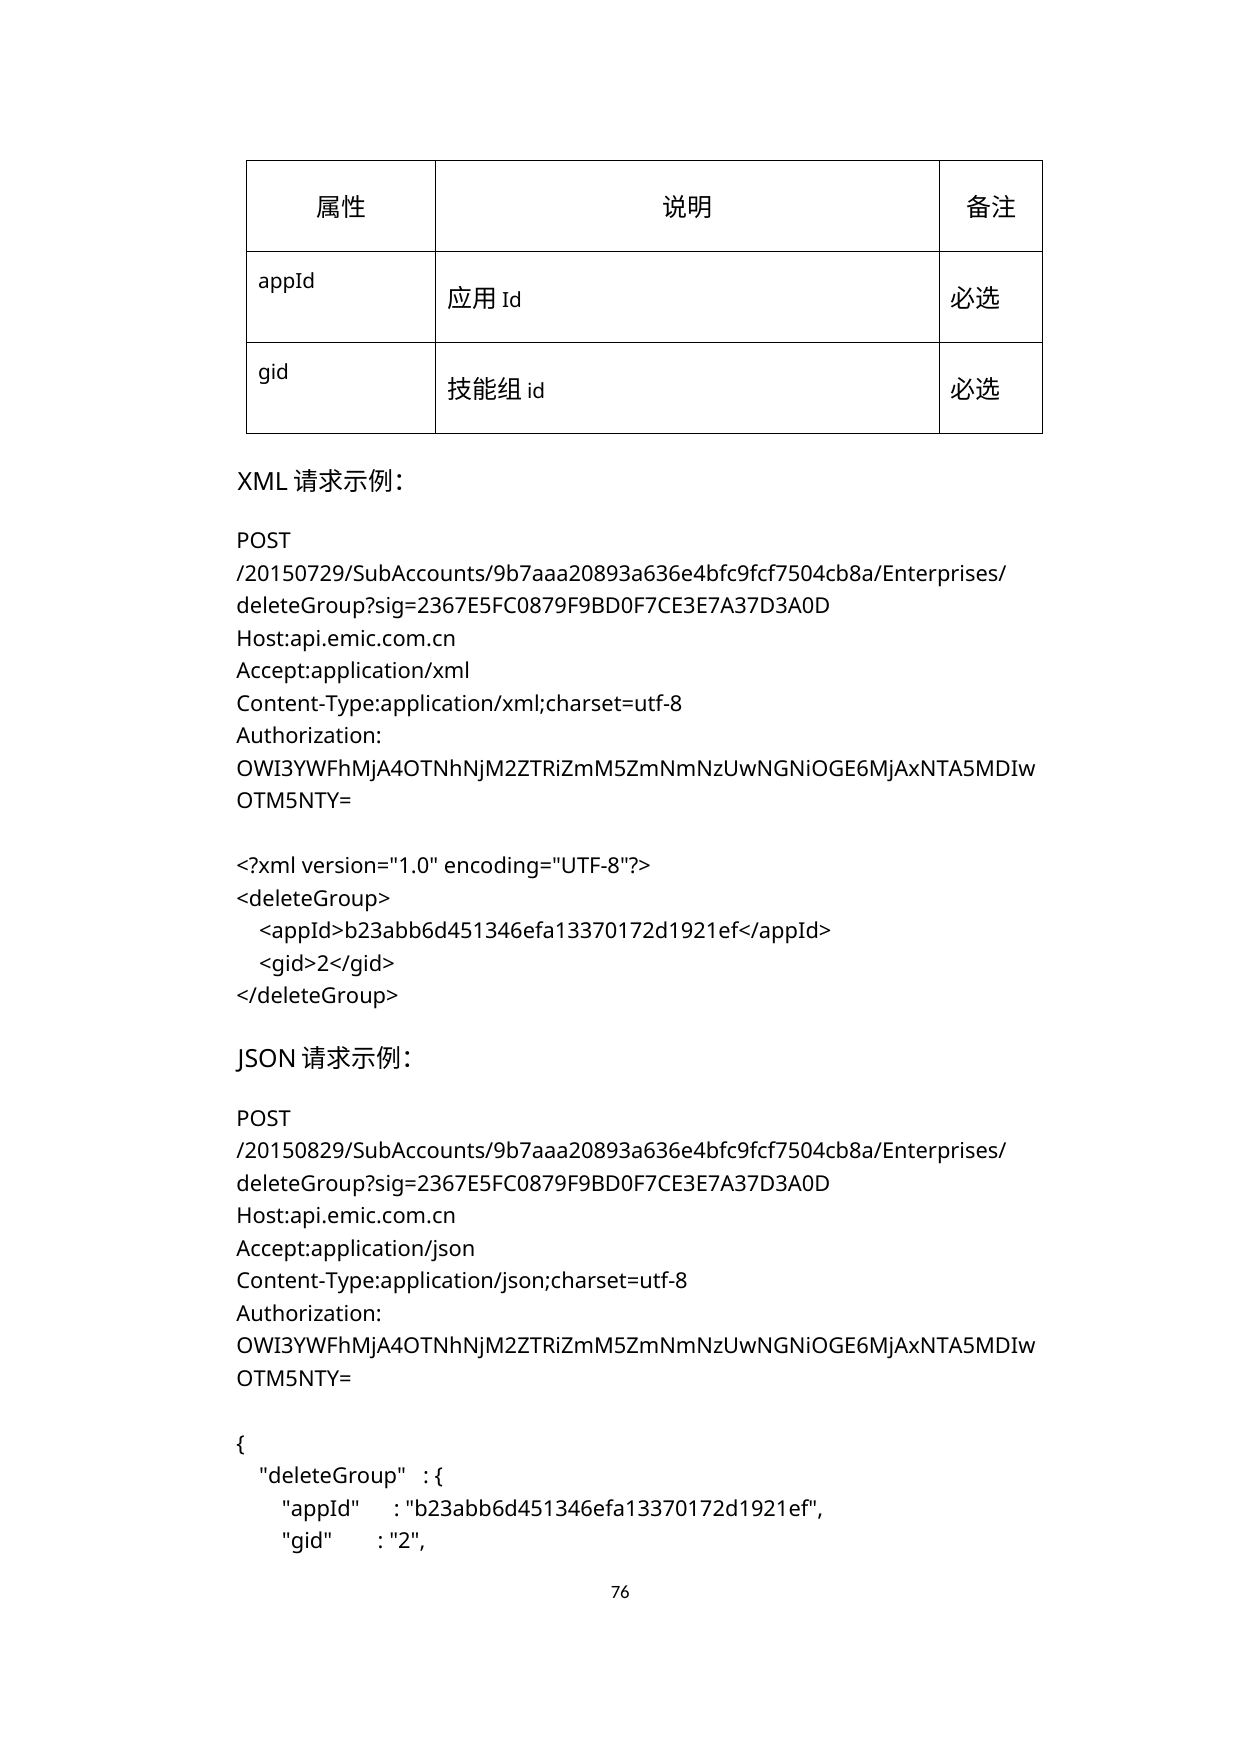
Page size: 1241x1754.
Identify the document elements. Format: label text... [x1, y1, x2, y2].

text Content-Type:application/json;charset=utf-8 [236, 1264, 1053, 1297]
text { [236, 1427, 1053, 1459]
text "gid" : "2", [236, 1524, 1053, 1557]
text JSON请求示例： [187, 1024, 1053, 1089]
text "appId" : "b23abb6d451346efa13370172d1921ef", [236, 1492, 1053, 1524]
text <deleteGroup> [236, 882, 1053, 914]
text <?xml version="1.0" encoding="UTF-8"?> [236, 849, 1053, 882]
text Host:api.emic.com.cn [236, 1199, 1053, 1232]
text Content-Type:application/xml;charset=utf-8 [236, 687, 1053, 719]
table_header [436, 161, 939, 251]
text </deleteGroup> [236, 979, 1053, 1012]
text POST /20150729/SubAccounts/9b7aaa20893a636e4bfc9fcf7504cb8a/Enterprises/deleteGroup?sig=2367E5FC0879F9BD0F7CE3E7A37D3A0D [236, 524, 1053, 622]
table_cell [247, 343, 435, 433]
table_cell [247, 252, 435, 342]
text XML请求示例： [187, 447, 1053, 512]
text Host:api.emic.com.cn [236, 622, 1053, 654]
text <appId>b23abb6d451346efa13370172d1921ef</appId> [236, 914, 1053, 947]
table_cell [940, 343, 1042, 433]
text "deleteGroup" : { [236, 1459, 1053, 1492]
text Authorization: OWI3YWFhMjA4OTNhNjM2ZTRiZmM5ZmNmNzUwNGNiOGE6MjAxNTA5MDIwOTM5NTY= [236, 1297, 1053, 1394]
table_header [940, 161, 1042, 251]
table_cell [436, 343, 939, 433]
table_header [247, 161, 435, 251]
text Accept:application/xml [236, 654, 1053, 687]
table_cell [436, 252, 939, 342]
text POST /20150829/SubAccounts/9b7aaa20893a636e4bfc9fcf7504cb8a/Enterprises/deleteGroup?sig=2367E5FC0879F9BD0F7CE3E7A37D3A0D [236, 1102, 1053, 1199]
text Accept:application/json [236, 1232, 1053, 1264]
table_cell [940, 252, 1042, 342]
text Authorization: OWI3YWFhMjA4OTNhNjM2ZTRiZmM5ZmNmNzUwNGNiOGE6MjAxNTA5MDIwOTM5NTY= [236, 719, 1053, 817]
text <gid>2</gid> [236, 947, 1053, 979]
